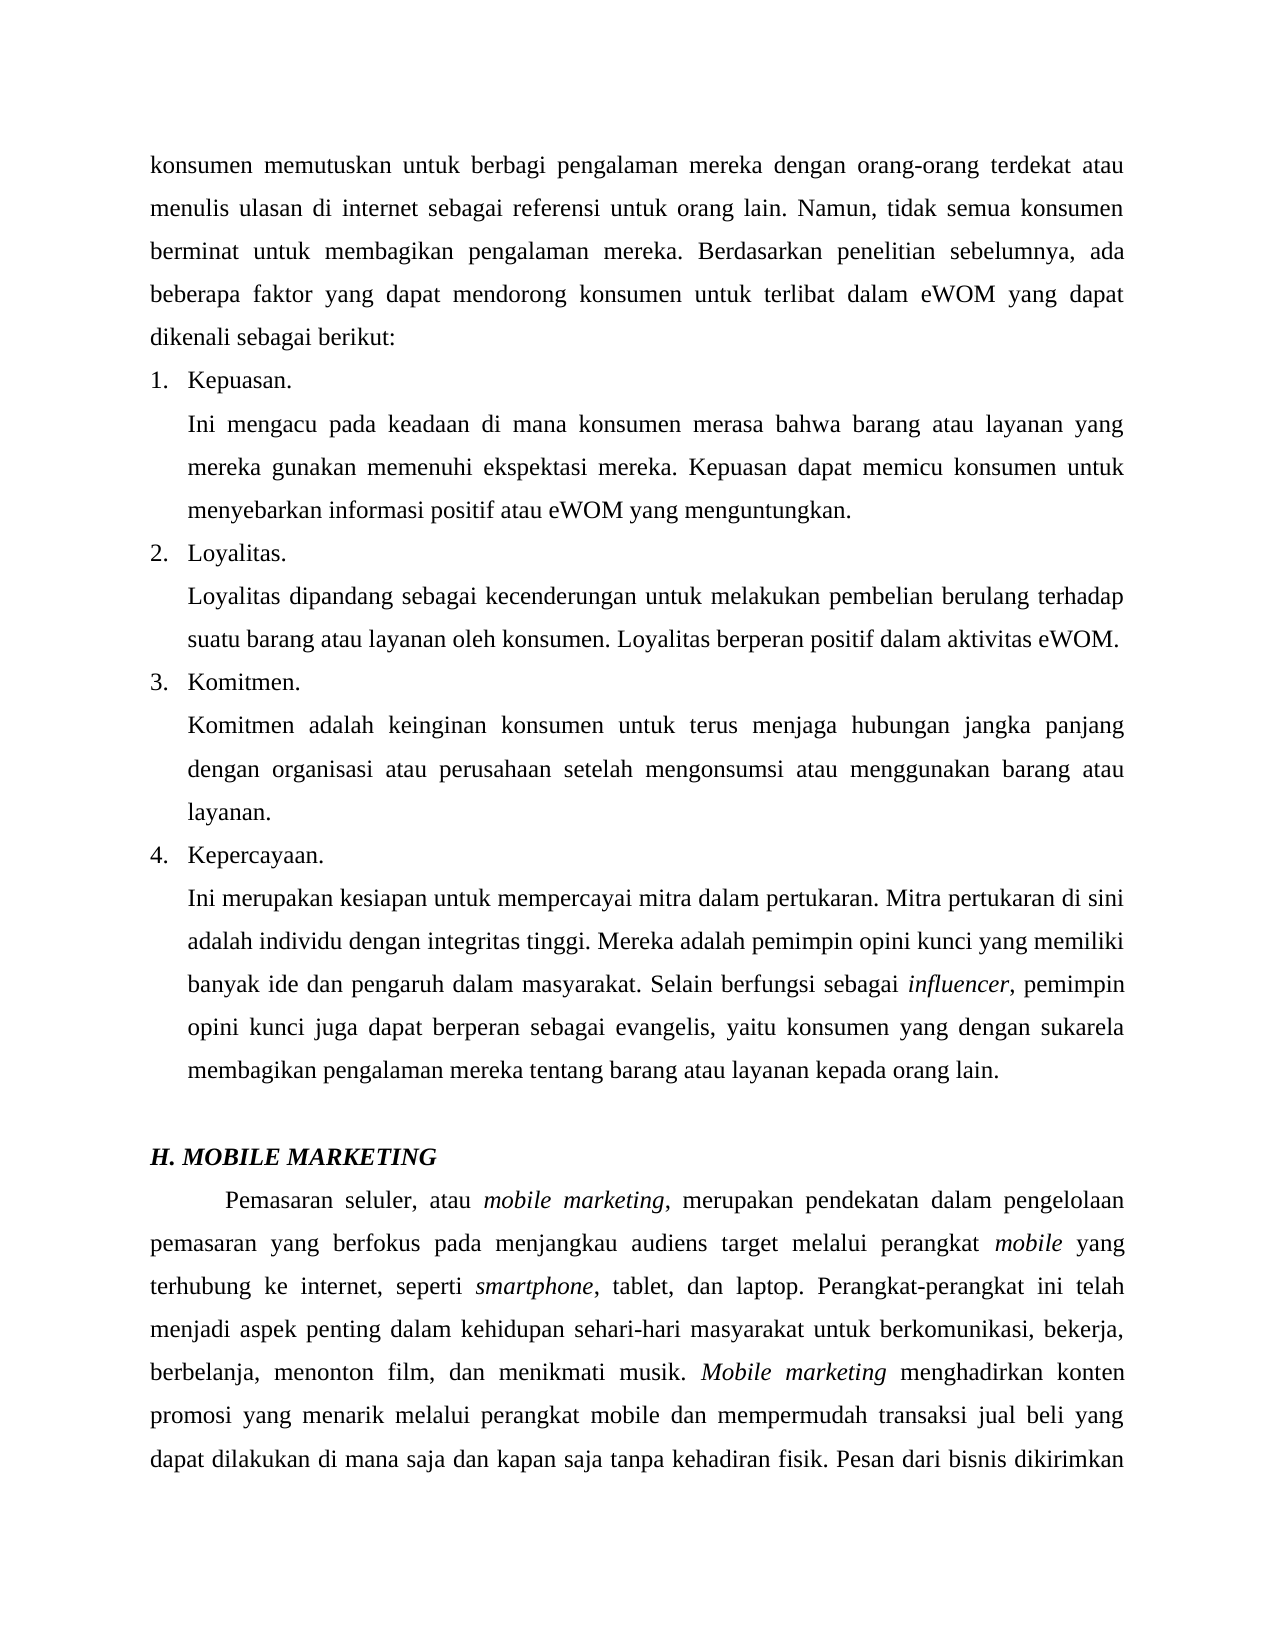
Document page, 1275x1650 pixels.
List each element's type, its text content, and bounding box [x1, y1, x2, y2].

list Komitmen adalah keinginan konsumen untuk terus menjaga hubungan jangka panjang dengan organisasi atau perusahaan setelah mengonsumsi atau menggunakan barang atau layanan. [187, 711, 1125, 826]
list Kepercayaan. [150, 840, 1125, 869]
list Kepuasan. [150, 366, 1125, 394]
list Ini mengacu pada keadaan di mana konsumen merasa bahwa barang atau layanan yang mereka gunakan memenuhi ekspektasi mereka. Kepuasan dapat memicu konsumen untuk menyebarkan informasi positif atau eWOM yang menguntungkan. [187, 409, 1125, 524]
list Komitmen. [150, 667, 1125, 696]
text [150, 1185, 1125, 1472]
list Ini merupakan kesiapan untuk mempercayai mitra dalam pertukaran. Mitra pertukaran di sini adalah individu dengan integritas tinggi. Mereka adalah pemimpin opini kunci yang memiliki banyak ide dan pengaruh dalam masyarakat. Selain berfungsi sebagai influencer, pemimpin opini kunci juga dapat berperan sebagai evangelis, yaitu konsumen yang dengan sukarela membagikan pengalaman mereka tentang barang atau layanan kepada orang lain. [187, 883, 1125, 1084]
list Loyalitas. [150, 538, 1125, 567]
list Loyalitas dipandang sebagai kecenderungan untuk melakukan pembelian berulang terhadap suatu barang atau layanan oleh konsumen. Loyalitas berperan positif dalam aktivitas eWOM. [187, 581, 1125, 653]
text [150, 150, 1125, 351]
text H. MOBILE MARKETING [150, 1142, 1125, 1171]
